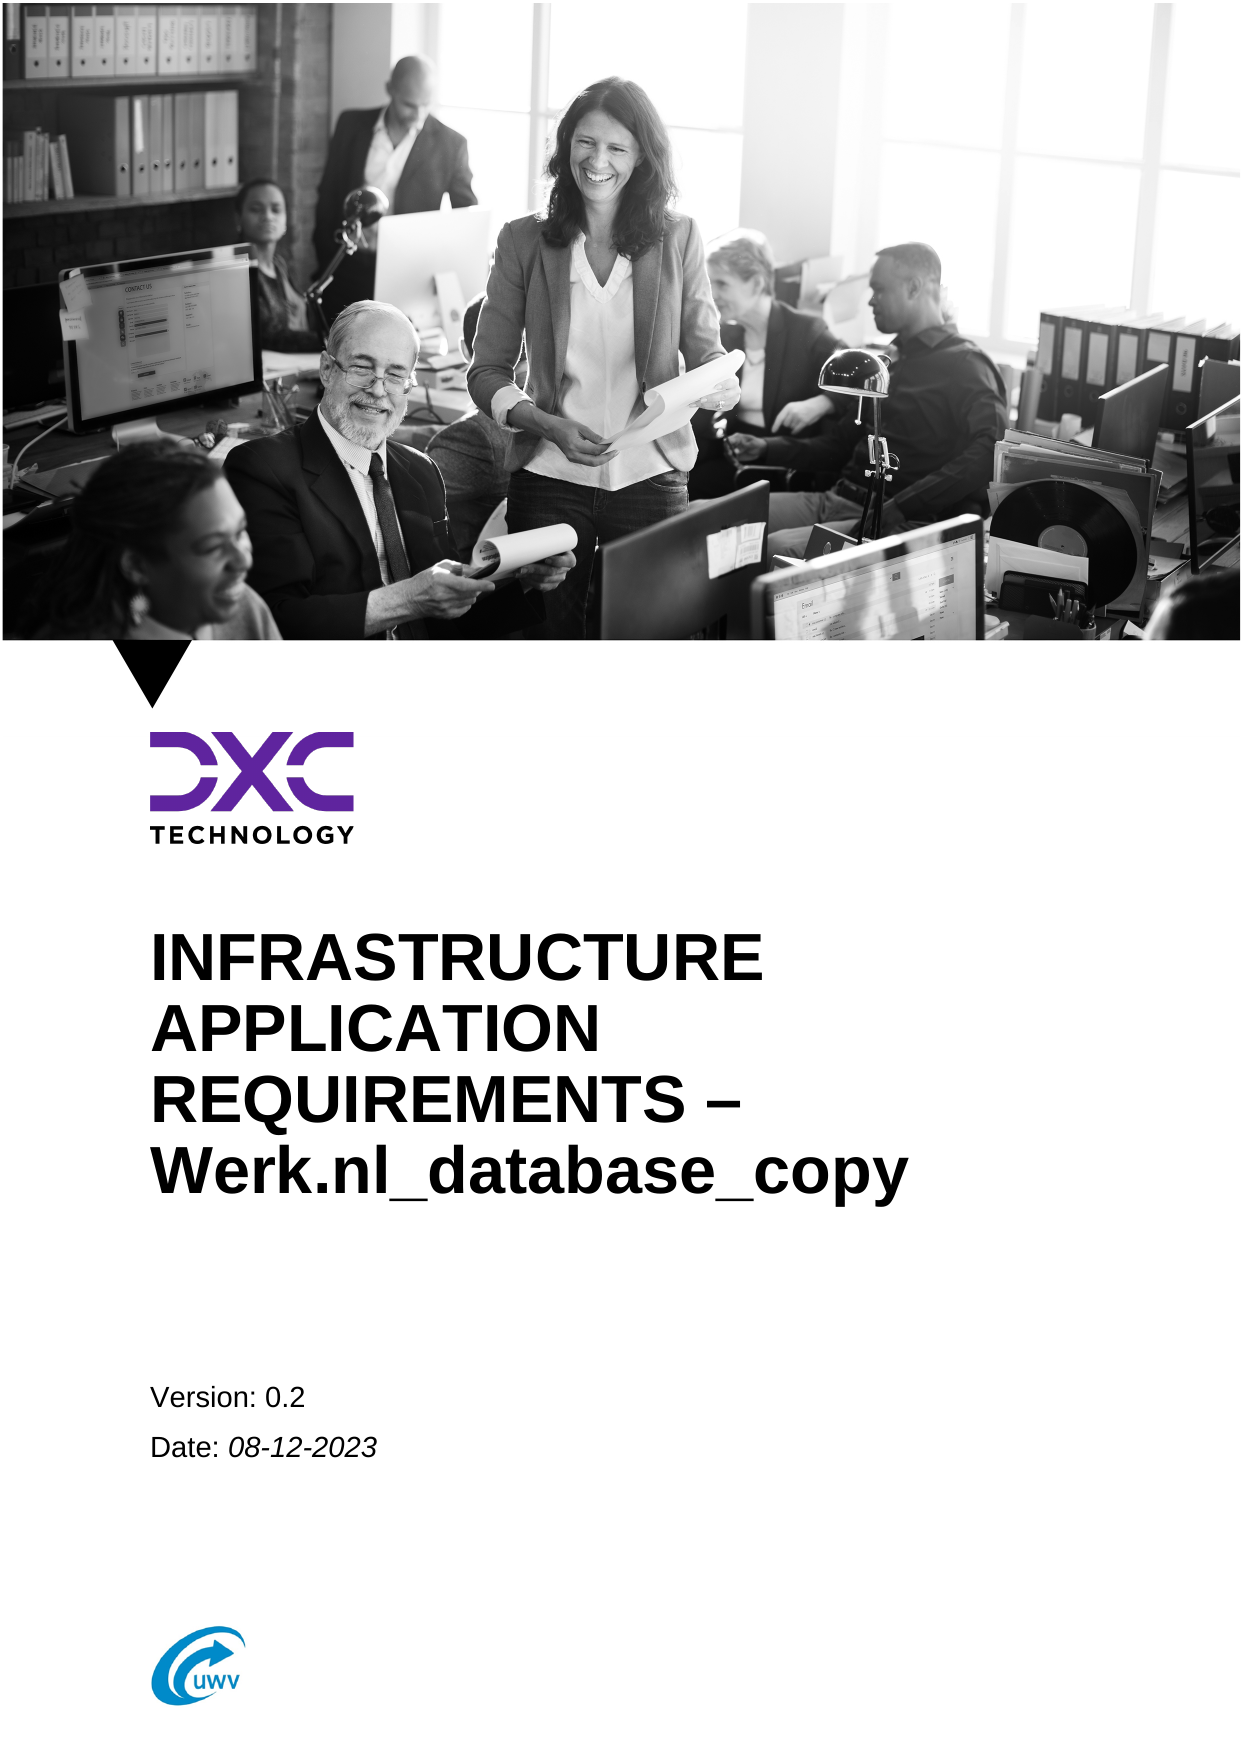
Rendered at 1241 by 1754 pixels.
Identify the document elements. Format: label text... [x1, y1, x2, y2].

picture [2, 3, 1241, 844]
text Date: 08-12-2023 [150, 1427, 1090, 1465]
text Version: 0.2 [150, 1377, 1090, 1415]
text INFRASTRUCTURE APPLICATION REQUIREMENTS – Werk.nl_database_copy [150, 924, 1090, 1278]
picture [150, 1622, 251, 1708]
